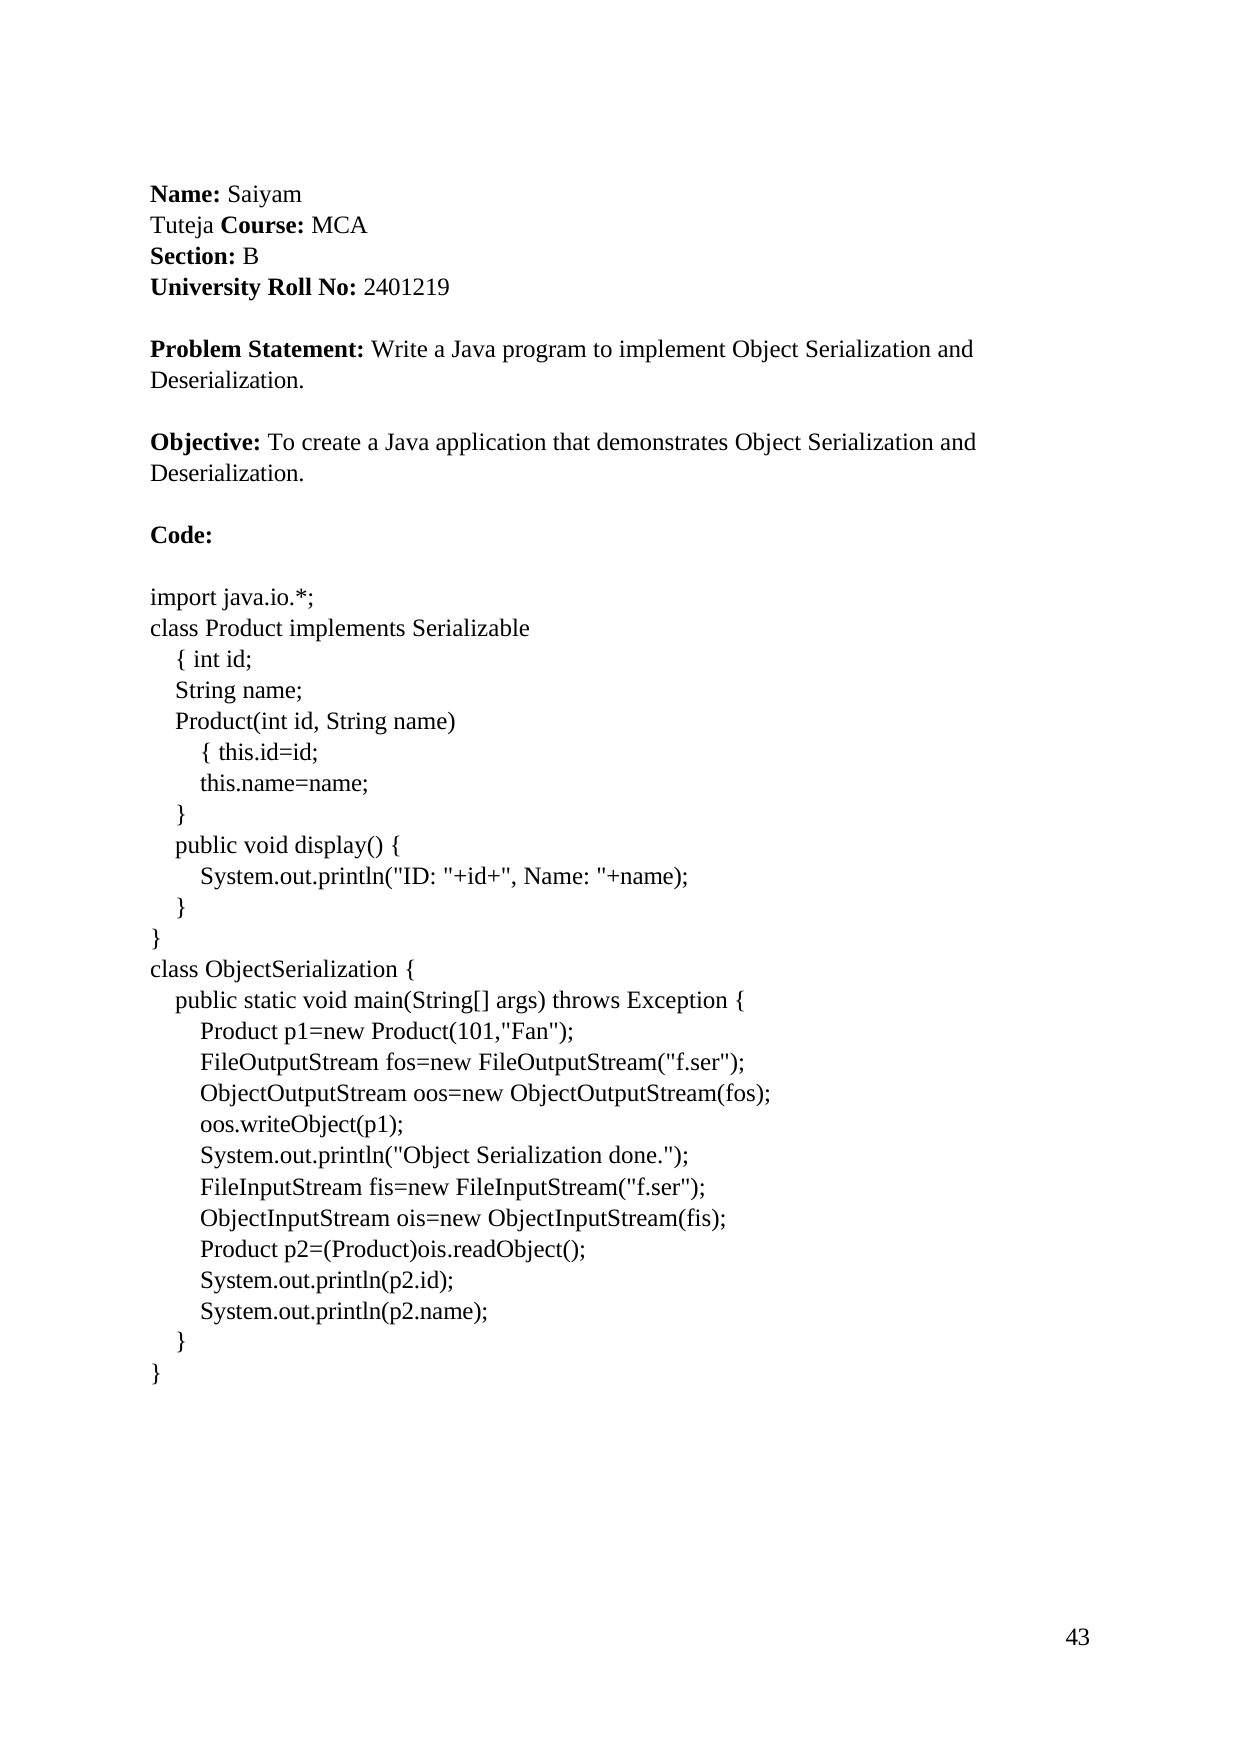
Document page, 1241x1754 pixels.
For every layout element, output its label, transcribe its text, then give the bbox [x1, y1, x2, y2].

text Product(int id, String name) { this.id=id; this.name=name; [175, 706, 471, 797]
text Objective: To create a Java application that demonstrates Object Serialization and Deserialization. [150, 427, 1093, 487]
text public void display() { [175, 830, 1093, 859]
text public static void main(String[] args) throws Exception { Product p1=new Product(101,"Fan"); FileOutputStream fos=new FileOutputStream("f.ser"); [175, 985, 751, 1076]
text } [150, 1358, 1093, 1386]
text Name: Saiyam Tuteja Course: MCA Section: B [150, 179, 369, 270]
text } [175, 892, 1093, 921]
text } [175, 799, 1093, 828]
text class Product implements Serializable { int id; [150, 613, 561, 673]
text String name; [175, 675, 1093, 704]
text class ObjectSerialization { [150, 954, 1093, 983]
text import java.io.*; [150, 582, 1093, 611]
text } [150, 923, 1093, 952]
text University Roll No: 2401219 [150, 272, 1093, 301]
text System.out.println("Object Serialization done."); FileInputStream fis=new FileInputStream("f.ser"); ObjectInputStream ois=new ObjectInputStream(fis); Product p2=(Product)ois.readObject(); System.out.println(p2.id); System.out.println(p2.name); [200, 1141, 739, 1324]
text System.out.println("ID: "+id+", Name: "+name); [200, 861, 1093, 890]
text ObjectOutputStream oos=new ObjectOutputStream(fos); oos.writeObject(p1); [200, 1078, 914, 1138]
text Problem Statement: Write a Java program to implement Object Serialization and Deserialization. [150, 334, 1093, 394]
subtitle Code: [150, 520, 1093, 549]
text } [175, 1327, 1093, 1355]
